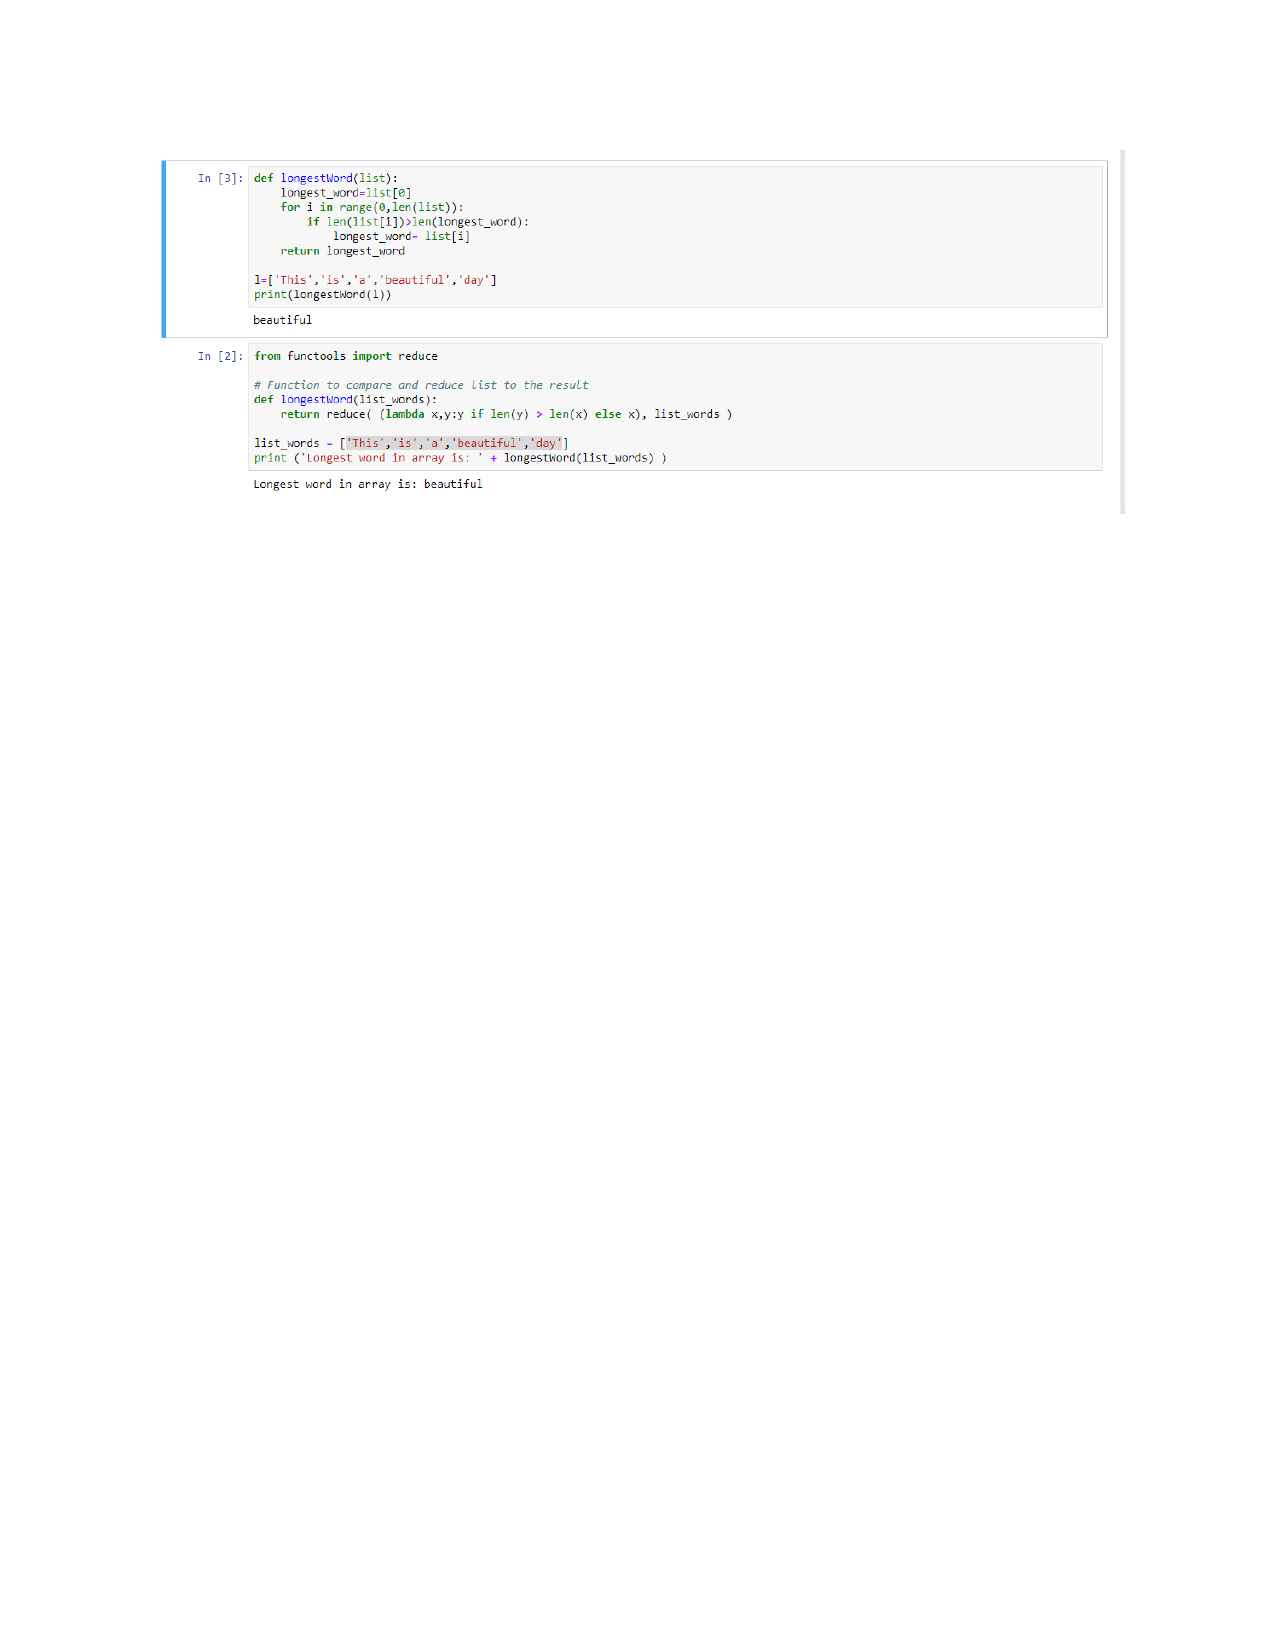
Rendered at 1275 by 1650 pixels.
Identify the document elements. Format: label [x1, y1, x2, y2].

picture [150, 150, 1125, 514]
